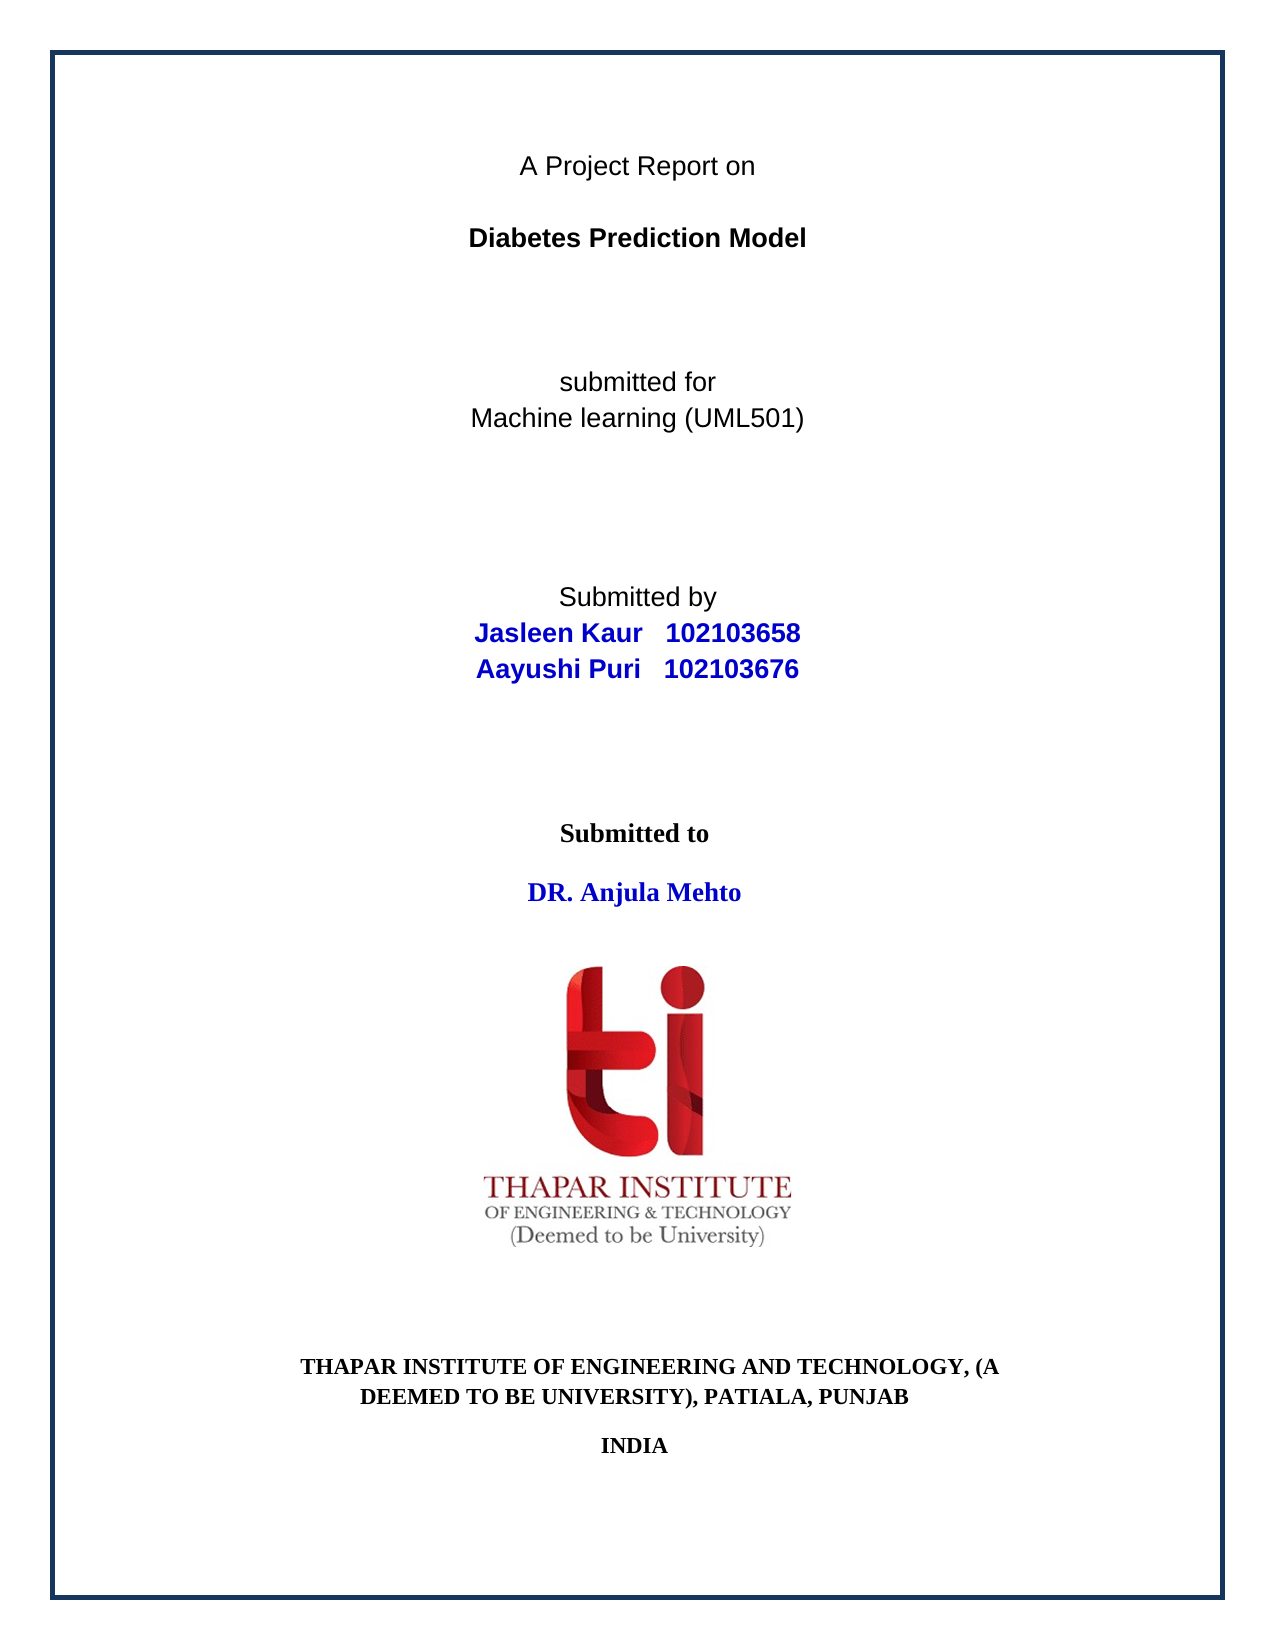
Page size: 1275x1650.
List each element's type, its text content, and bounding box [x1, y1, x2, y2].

text Submitted by [150, 581, 1125, 612]
text DR. Anjula Mehto [152, 876, 1117, 907]
text Jasleen Kaur 102103658 [150, 617, 1125, 648]
picture [483, 966, 792, 1247]
text Diabetes Prediction Model [150, 222, 1125, 253]
text submitted for [150, 366, 1125, 397]
text INDIA [152, 1432, 1117, 1458]
text THAPAR INSTITUTE OF ENGINEERING AND TECHNOLOGY, (A [175, 1353, 1125, 1379]
text Machine learning (UML501) [150, 402, 1125, 433]
text A Project Report on [150, 150, 1125, 181]
text Aayushi Puri 102103676 [150, 653, 1125, 684]
text Submitted to [152, 817, 1117, 848]
text DEEMED TO BE UNIVERSITY), PATIALA, PUNJAB [152, 1383, 1117, 1409]
